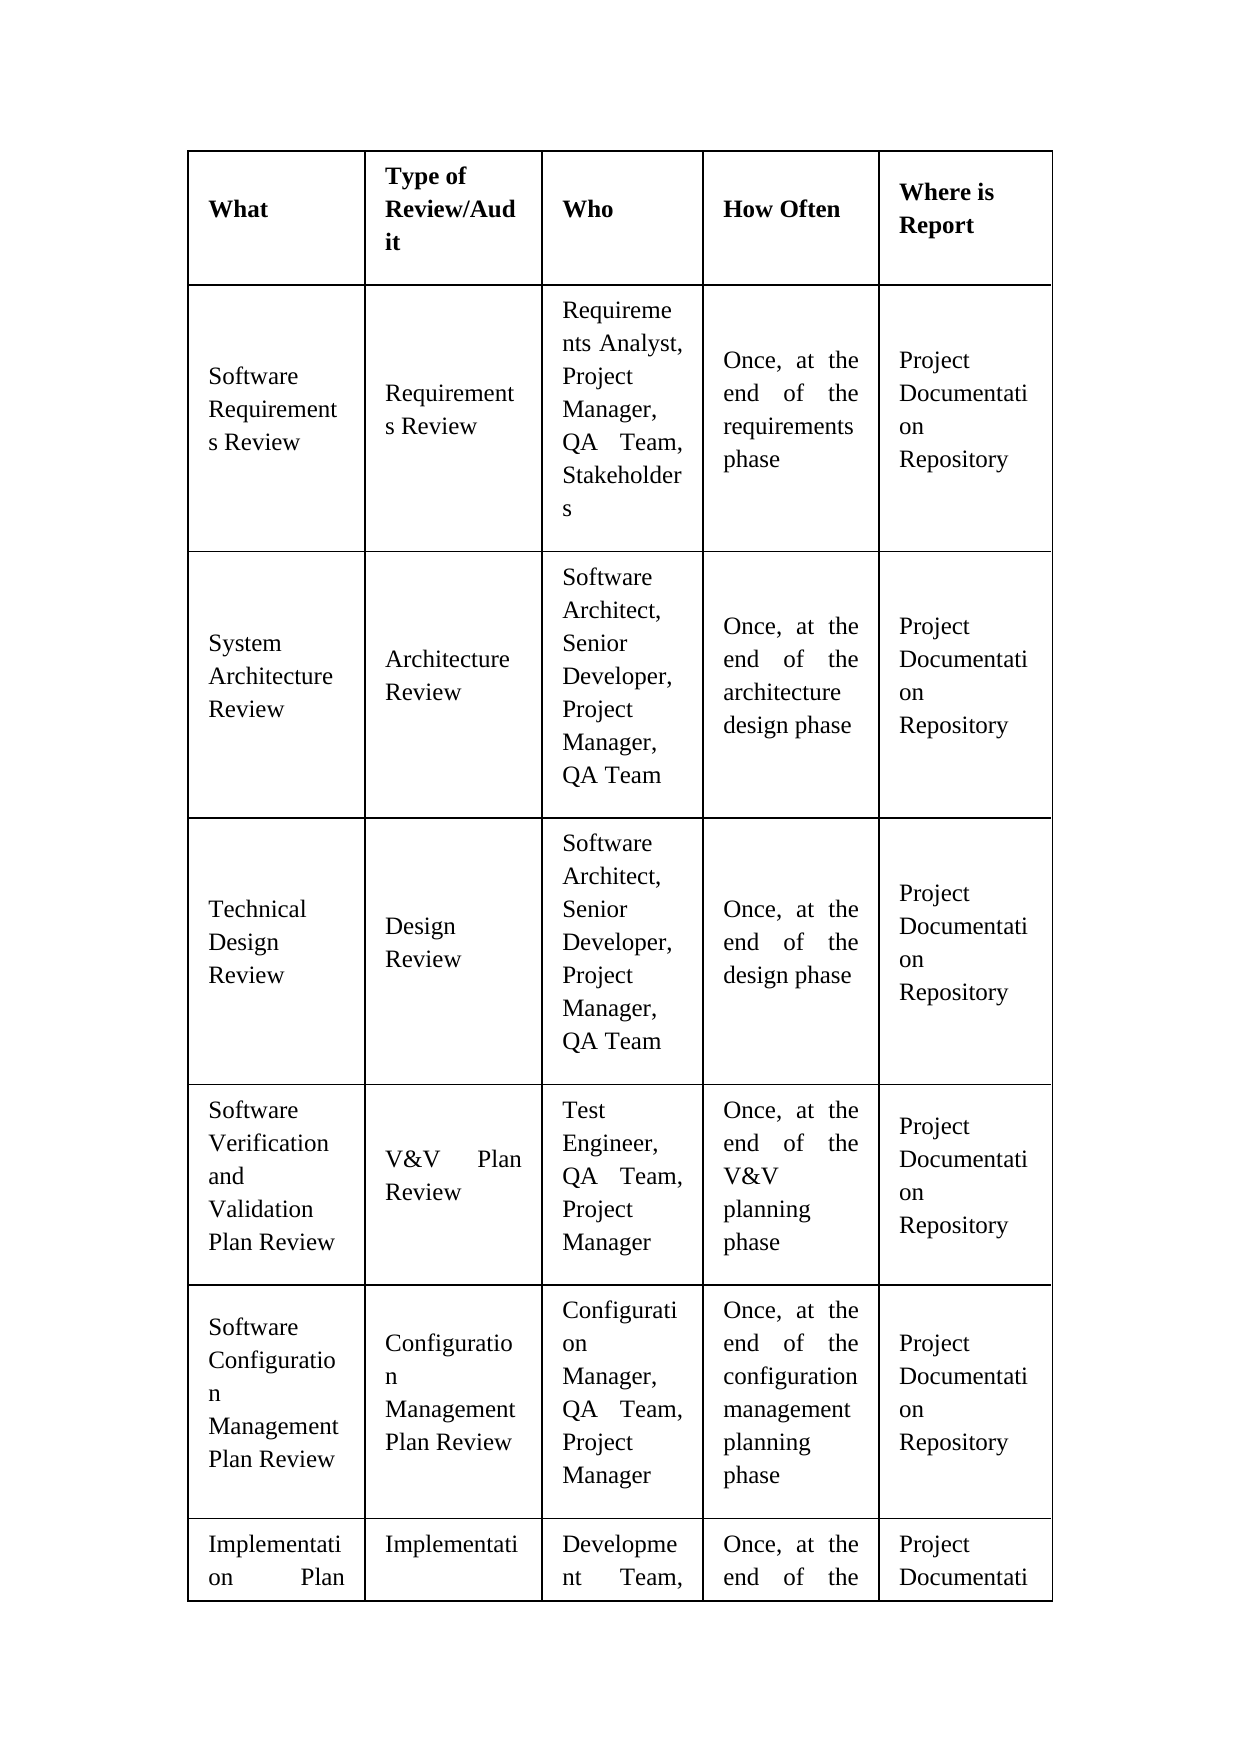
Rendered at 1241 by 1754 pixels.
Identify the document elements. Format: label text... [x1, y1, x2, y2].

table_cell Software Requirements Review [189, 286, 364, 551]
table_cell Requirements Review [366, 286, 541, 551]
table_header Where is Report [880, 152, 1052, 284]
table_cell Once, at the end of the V&V planning phase [704, 1085, 878, 1284]
table_cell Software Architect, Senior Developer, Project Manager, QA Team [543, 819, 702, 1084]
table_cell Project Documentation Repository [880, 284, 1052, 551]
table_cell Once, at the end of the architecture design phase [704, 552, 878, 817]
table_cell Once, at the end of the configuration management planning phase [704, 1286, 878, 1518]
table_cell Implementation Review [366, 1519, 541, 1600]
table_cell Software Architect, Senior Developer, Project Manager, QA Team [543, 552, 702, 817]
table_cell Technical Design Review [189, 819, 364, 1084]
table_cell Project Documentation Repository [880, 1518, 1052, 1600]
table_cell Architecture Review [366, 552, 541, 817]
table_cell V&V Plan Review [366, 1085, 541, 1284]
table_cell Project Documentation Repository [880, 1084, 1052, 1284]
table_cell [704, 1519, 878, 1600]
table_cell Project Documentation Repository [880, 1284, 1052, 1518]
table_cell Configuration Management Plan Review [366, 1286, 541, 1518]
table_cell Implementation Plan Review [189, 1519, 364, 1600]
table_header Who [543, 152, 702, 284]
table_cell Configuration Manager, QA Team, Project Manager [543, 1286, 702, 1518]
table_cell Project Documentation Repository [880, 817, 1052, 1084]
table_cell System Architecture Review [189, 552, 364, 817]
table_cell Software Configuration Management Plan Review [189, 1286, 364, 1518]
table_header What [189, 152, 364, 284]
table_header Type of Review/Audit [366, 152, 541, 284]
table_cell Requirements Analyst, Project Manager, QA Team, Stakeholders [543, 286, 702, 551]
table_cell Test Engineer, QA Team, Project Manager [543, 1085, 702, 1284]
table_cell Once, at the end of the requirements phase [704, 286, 878, 551]
table_cell Project Documentation Repository [880, 551, 1052, 817]
table_cell Software Verification and Validation Plan Review [189, 1085, 364, 1284]
table_cell Once, at the end of the design phase [704, 819, 878, 1084]
table_cell Design Review [366, 819, 541, 1084]
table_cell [543, 1519, 702, 1600]
table_header How Often [704, 152, 878, 284]
